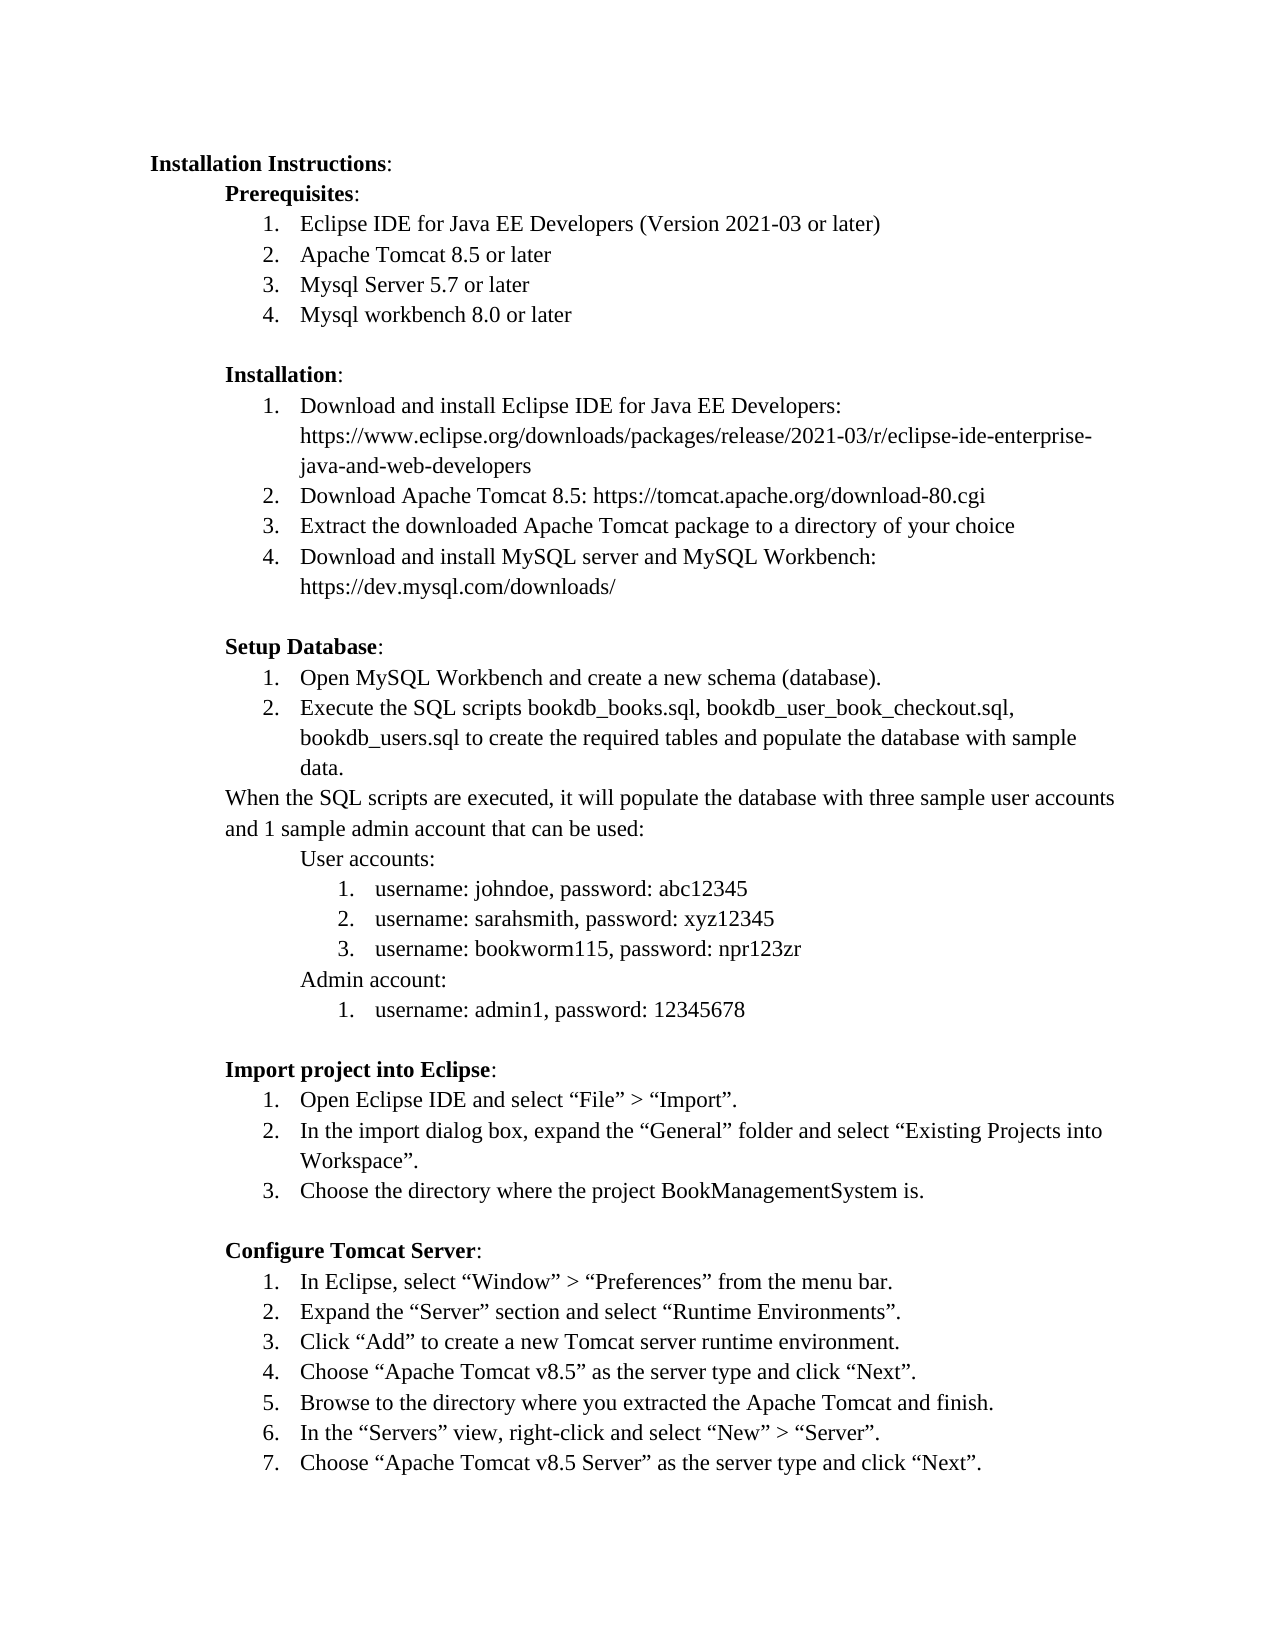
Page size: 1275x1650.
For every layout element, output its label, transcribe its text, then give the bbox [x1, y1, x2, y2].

list Browse to the directory where you extracted the Apache Tomcat and finish. [262, 1388, 1125, 1415]
list Mysql Server 5.7 or later [262, 271, 1125, 297]
text When the SQL scripts are executed, it will populate the database with three sample user accounts and 1 sample admin account that can be used: [225, 784, 1125, 841]
text Import project into Eclipse: [225, 1056, 1125, 1083]
list Extract the downloaded Apache Tomcat package to a directory of your choice [262, 512, 1125, 539]
text Installation Instructions: [150, 150, 1125, 176]
list Click “Add” to create a new Tomcat server runtime environment. [262, 1328, 1125, 1354]
list username: sarahsmith, password: xyz12345 [337, 905, 1125, 932]
list Expand the “Server” section and select “Runtime Environments”. [262, 1298, 1125, 1324]
text Prerequisites: [225, 180, 1125, 207]
list Choose “Apache Tomcat v8.5 Server” as the server type and click “Next”. [262, 1449, 1125, 1475]
list Choose the directory where the project BookManagementSystem is. [262, 1177, 1125, 1203]
list Download and install MySQL server and MySQL Workbench: https://dev.mysql.com/downloads/ [262, 543, 1125, 599]
list username: bookworm115, password: npr123zr [337, 935, 1125, 962]
list Download and install Eclipse IDE for Java EE Developers: https://www.eclipse.org/downloads/packages/release/2021-03/r/eclipse-ide-enterprise-java-and-web-developers [262, 392, 1125, 478]
list Execute the SQL scripts bookdb_books.sql, bookdb_user_book_checkout.sql, bookdb_users.sql to create the required tables and populate the database with sample data. [262, 694, 1125, 781]
list Mysql workbench 8.0 or later [262, 301, 1125, 327]
list In the “Servers” view, right-click and select “New” > “Server”. [262, 1419, 1125, 1445]
text User accounts: [300, 845, 1125, 871]
list In the import dialog box, expand the “General” folder and select “Existing Projects into Workspace”. [262, 1117, 1125, 1173]
list Open Eclipse IDE and select “File” > “Import”. [262, 1086, 1125, 1113]
list In Eclipse, select “Window” > “Preferences” from the menu bar. [262, 1268, 1125, 1294]
text Configure Tomcat Server: [225, 1237, 1125, 1264]
text Admin account: [225, 966, 1125, 992]
list Choose “Apache Tomcat v8.5” as the server type and click “Next”. [262, 1358, 1125, 1385]
list username: johndoe, password: abc12345 [337, 875, 1125, 901]
list Apache Tomcat 8.5 or later [262, 241, 1125, 267]
list Eclipse IDE for Java EE Developers (Version 2021-03 or later) [262, 210, 1125, 237]
list Open MySQL Workbench and create a new schema (database). [262, 663, 1125, 690]
text Installation: [225, 361, 1125, 388]
list username: admin1, password: 12345678 [337, 996, 1125, 1022]
list Download Apache Tomcat 8.5: https://tomcat.apache.org/download-80.cgi [262, 482, 1125, 509]
text Setup Database: [225, 633, 1125, 660]
